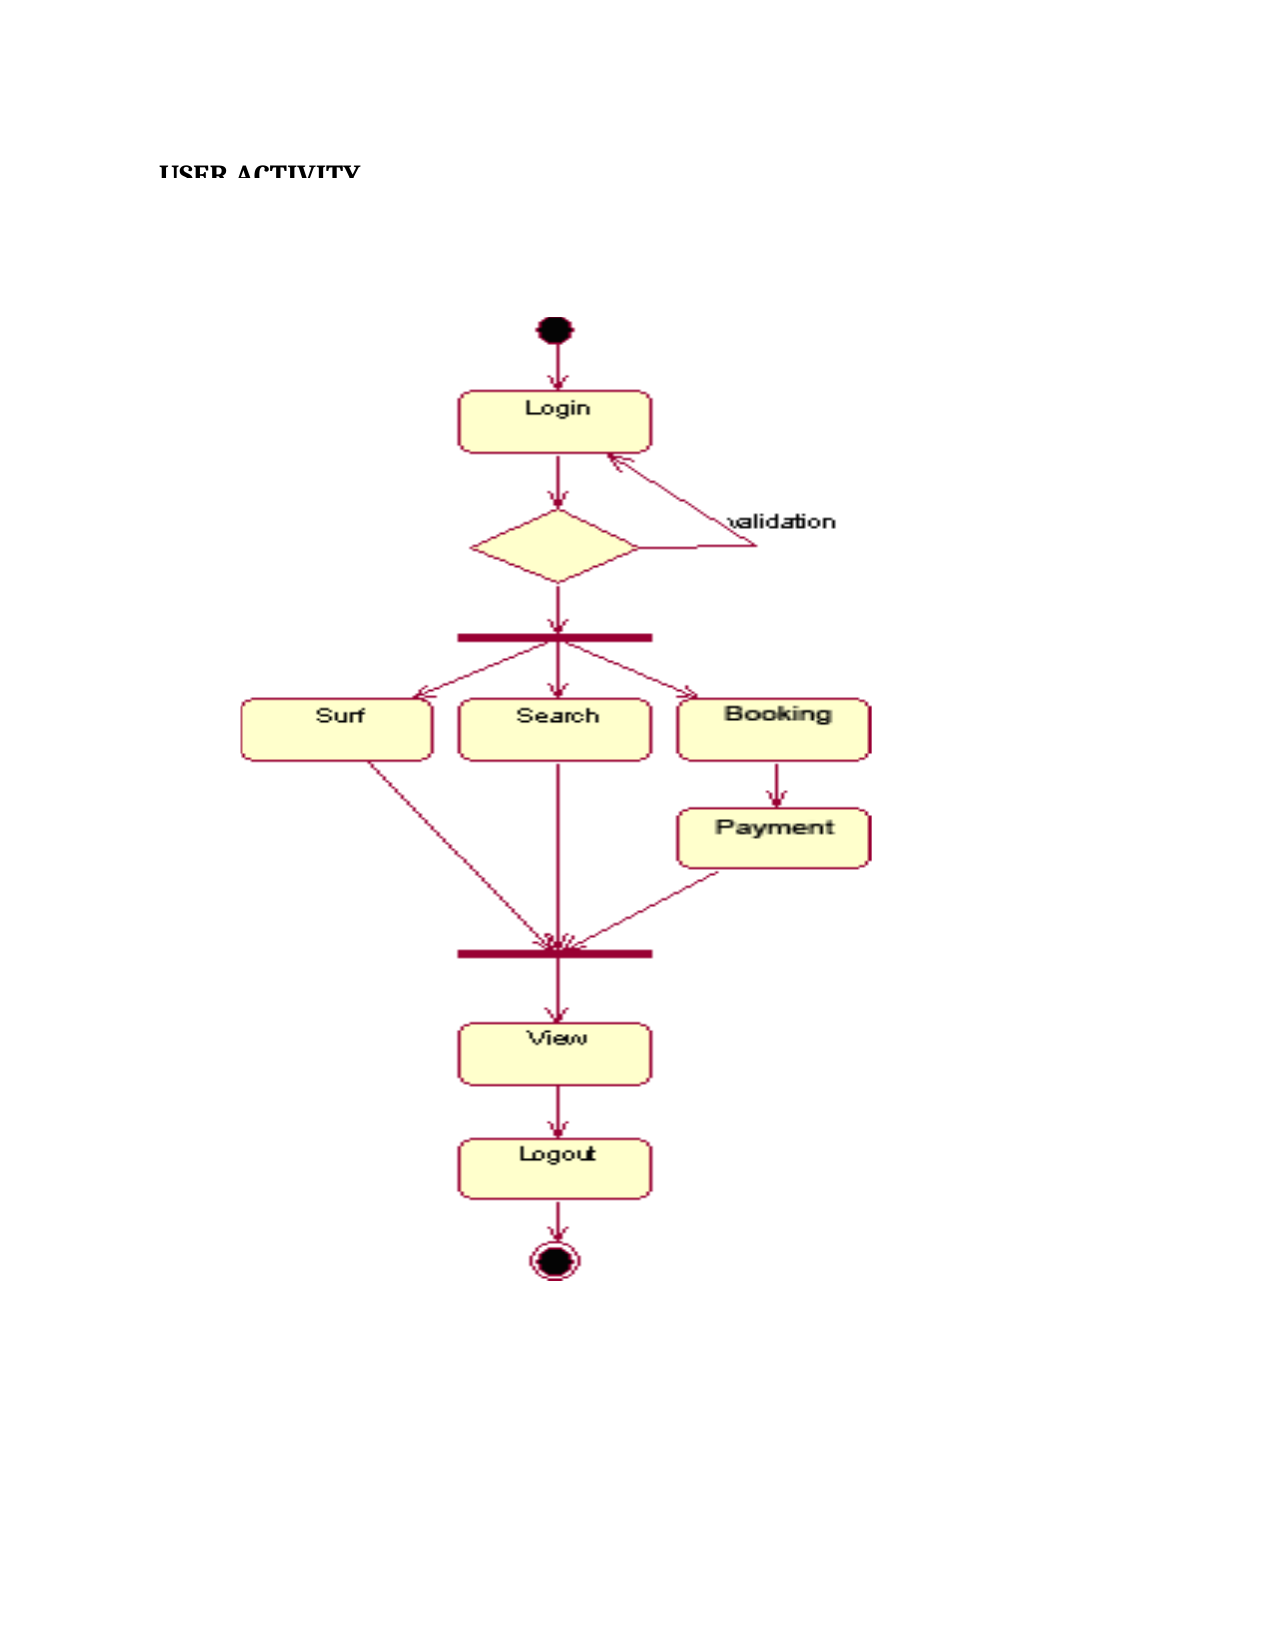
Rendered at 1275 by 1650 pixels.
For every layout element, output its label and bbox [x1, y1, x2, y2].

picture [240, 317, 872, 1281]
